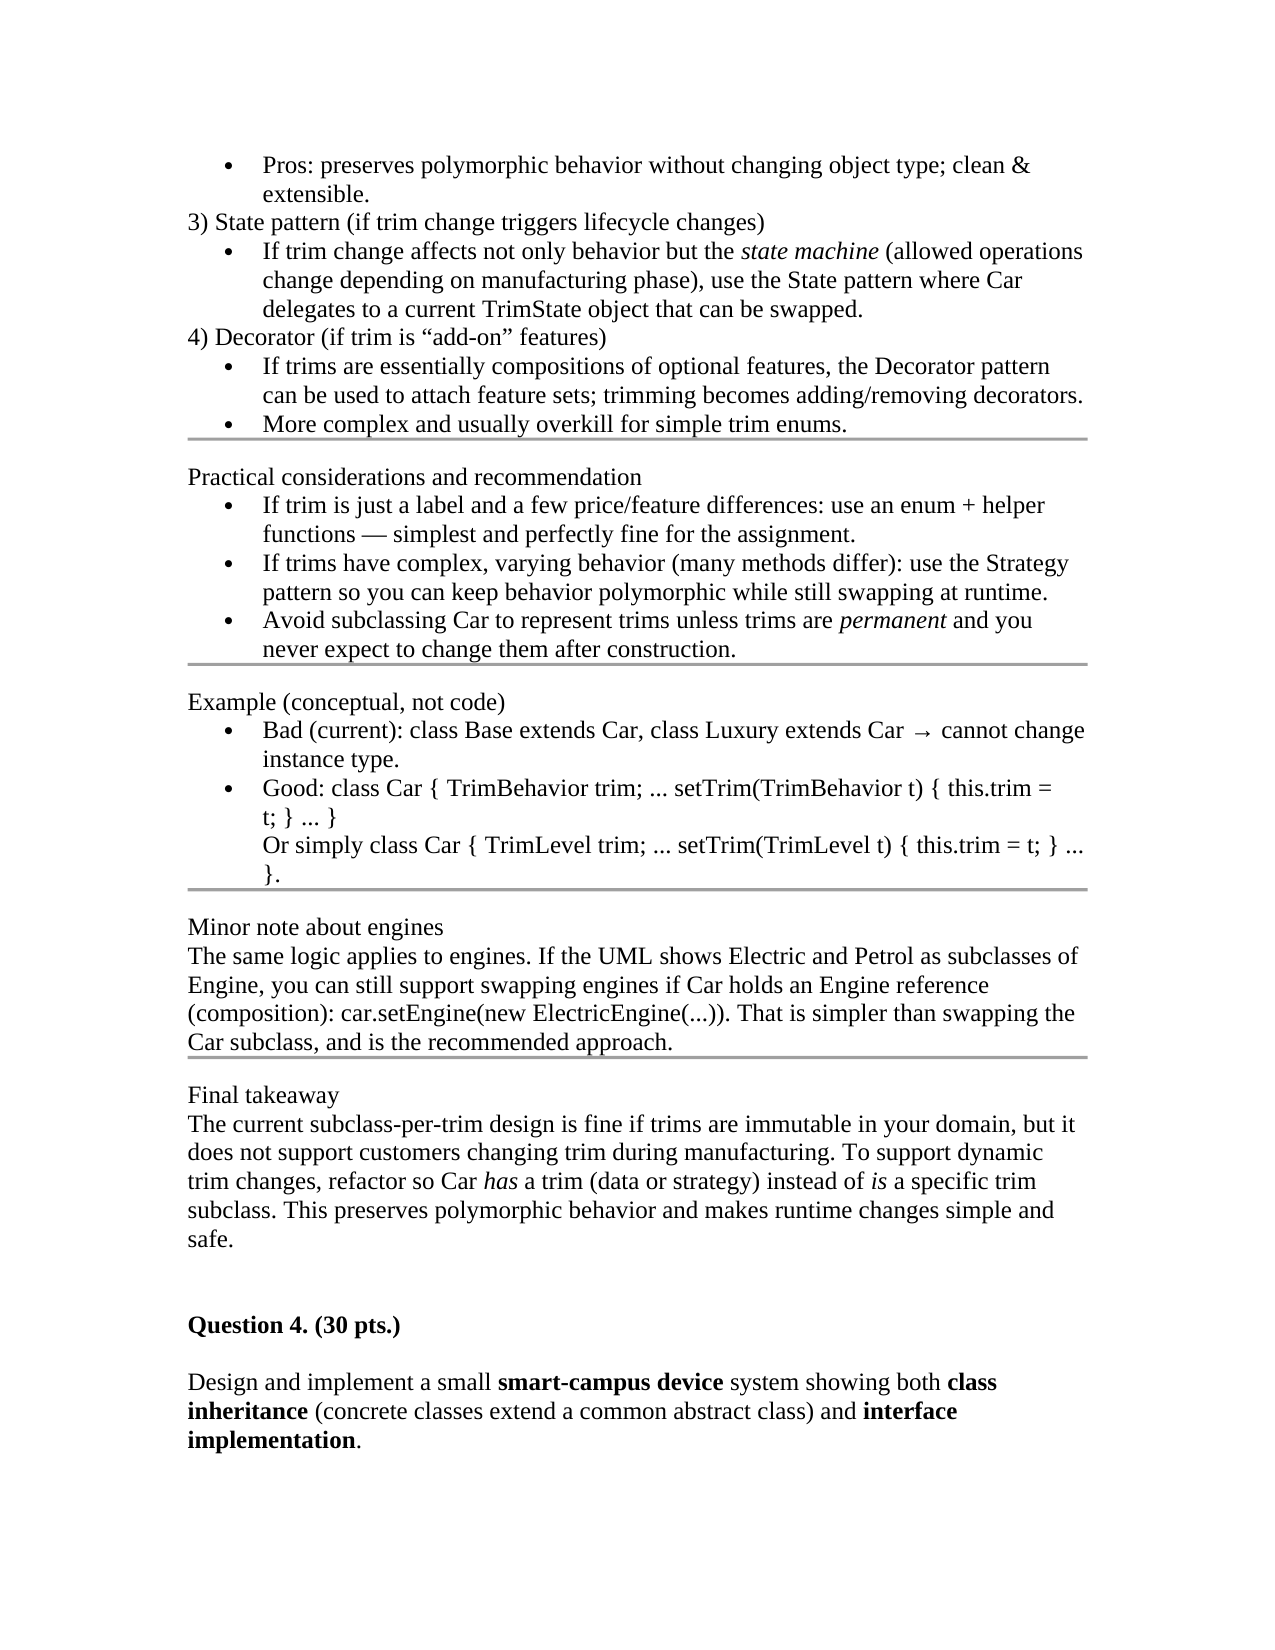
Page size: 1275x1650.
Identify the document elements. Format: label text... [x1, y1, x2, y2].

text The same logic applies to engines. If the UML shows Electric and Petrol as subclasses of Engine, you can still support swapping engines if Car holds an Engine reference (composition): car.setEngine(new ElectricEngine(...)). That is simpler than swapping the Car subclass, and is the recommended approach. [187, 1027, 1087, 1142]
list Car keeps a TrimBehavior trim field and delegates trim-specific work to it: trim.applyFeatures(this). [225, 150, 1087, 207]
list If trim change affects not only behavior but the state machine (allowed operations change depending on manufacturing phase), use the State pattern where Car delegates to a current TrimState object that can be swapped. [225, 322, 1087, 409]
text 4) Decorator (if trim is “add-on” features) [187, 409, 1087, 437]
text 3) State pattern (if trim change triggers lifecycle changes) [187, 294, 1087, 322]
text The current subclass-per-trim design is fine if trims are immutable in your domain, but it does not support customers changing trim during manufacturing. To support dynamic trim changes, refactor so Car has a trim (data or strategy) instead of is a specific trim subclass. This preserves polymorphic behavior and makes runtime changes simple and safe. [187, 1195, 1087, 1339]
list To change trim: car.setTrim(new LuxuryTrim()). [225, 207, 1087, 236]
text Final takeaway [187, 1166, 1087, 1195]
text Practical considerations and recommendation [187, 548, 1087, 577]
list Pros: preserves polymorphic behavior without changing object type; clean & extensible. [225, 236, 1087, 294]
text Minor note about engines [187, 998, 1087, 1027]
list If trim is just a label and a few price/feature differences: use an enum + helper functions — simplest and perfectly fine for the assignment. [225, 577, 1087, 634]
list If trims are essentially compositions of optional features, the Decorator pattern can be used to attach feature sets; trimming becomes adding/removing decorators. [225, 437, 1087, 495]
list More complex and usually overkill for simple trim enums. [225, 495, 1087, 523]
text Example (conceptual, not code) [187, 773, 1087, 802]
list Bad (current): class Base extends Car, class Luxury extends Car → cannot change instance type. [225, 802, 1087, 859]
list Avoid subclassing Car to represent trims unless trims are permanent and you never expect to change them after construction. [225, 692, 1087, 749]
list If trims have complex, varying behavior (many methods differ): use the Strategy pattern so you can keep behavior polymorphic while still swapping at runtime. [225, 634, 1087, 692]
text Question 4. (30 pts.) [187, 1396, 1087, 1425]
list Good: class Car { TrimBehavior trim; ... setTrim(TrimBehavior t) { this.trim = t; } ... } Or simply class Car { TrimLevel trim; ... setTrim(TrimLevel t) { this.trim = t; } ... }. [225, 859, 1087, 974]
